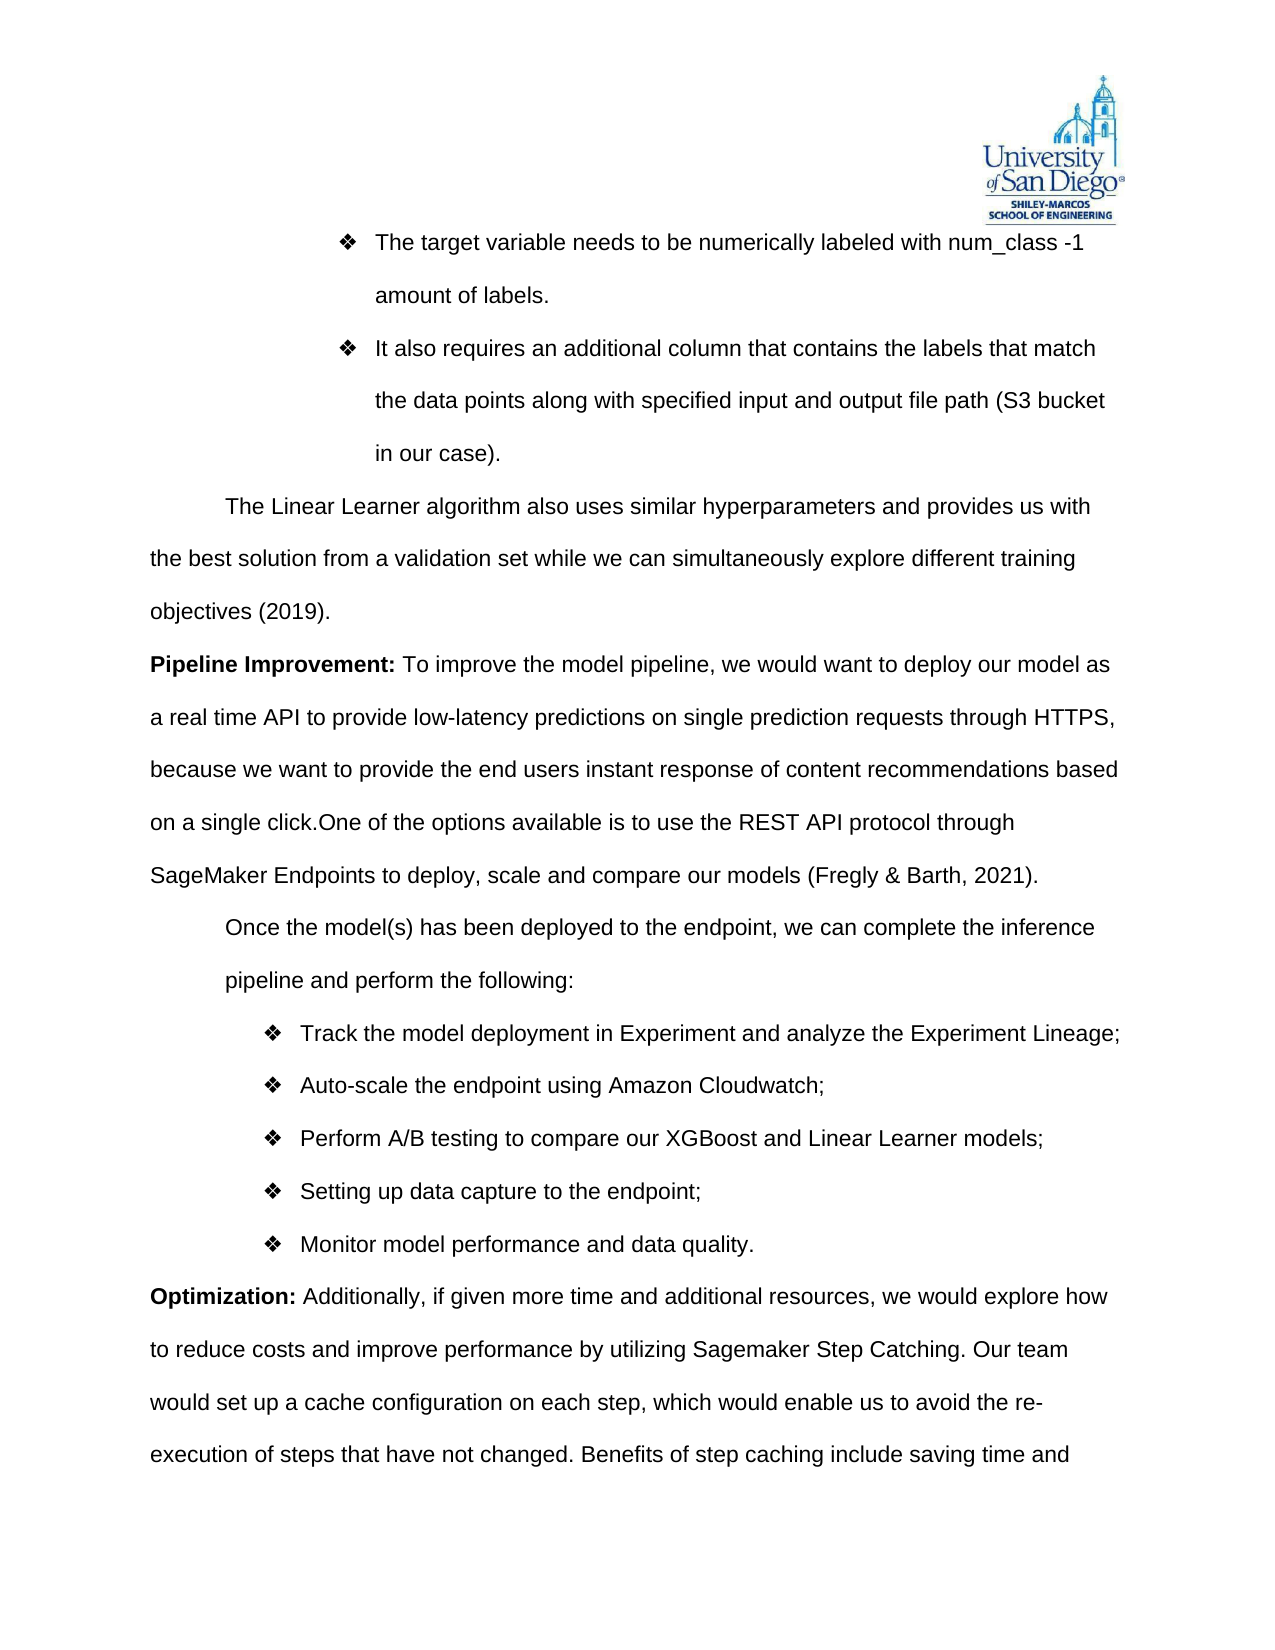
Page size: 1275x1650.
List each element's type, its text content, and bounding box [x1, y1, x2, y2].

text Once the model(s) has been deployed to the endpoint, we can complete the inference pipeline and perform the following: [225, 914, 1125, 993]
list The target variable needs to be numerically labeled with num_class -1 amount of labels. [337, 229, 1125, 308]
list Track the model deployment in Experiment and analyze the Experiment Lineage; [262, 1020, 1125, 1046]
list Monitor model performance and data quality. [262, 1231, 1125, 1257]
picture [982, 75, 1125, 226]
text The Linear Learner algorithm also uses similar hyperparameters and provides us with the best solution from a validation set while we can simultaneously explore different training objectives (2019). [150, 493, 1125, 624]
list Perform A/B testing to compare our XGBoost and Linear Learner models; [262, 1125, 1125, 1151]
list Setting up data capture to the endpoint; [262, 1178, 1125, 1204]
list It also requires an additional column that contains the labels that match the data points along with specified input and output file path (S3 bucket in our case). [337, 334, 1125, 466]
list Auto-scale the endpoint using Amazon Cloudwatch; [262, 1072, 1125, 1099]
text Pipeline Improvement: To improve the model pipeline, we would want to deploy our model as a real time API to provide low-latency predictions on single prediction requests through HTTPS, because we want to provide the end users instant response of content recommendations based on a single click.One of the options available is to use the REST API protocol through SageMaker Endpoints to deploy, scale and compare our models (Fregly & Barth, 2021). [150, 651, 1125, 888]
